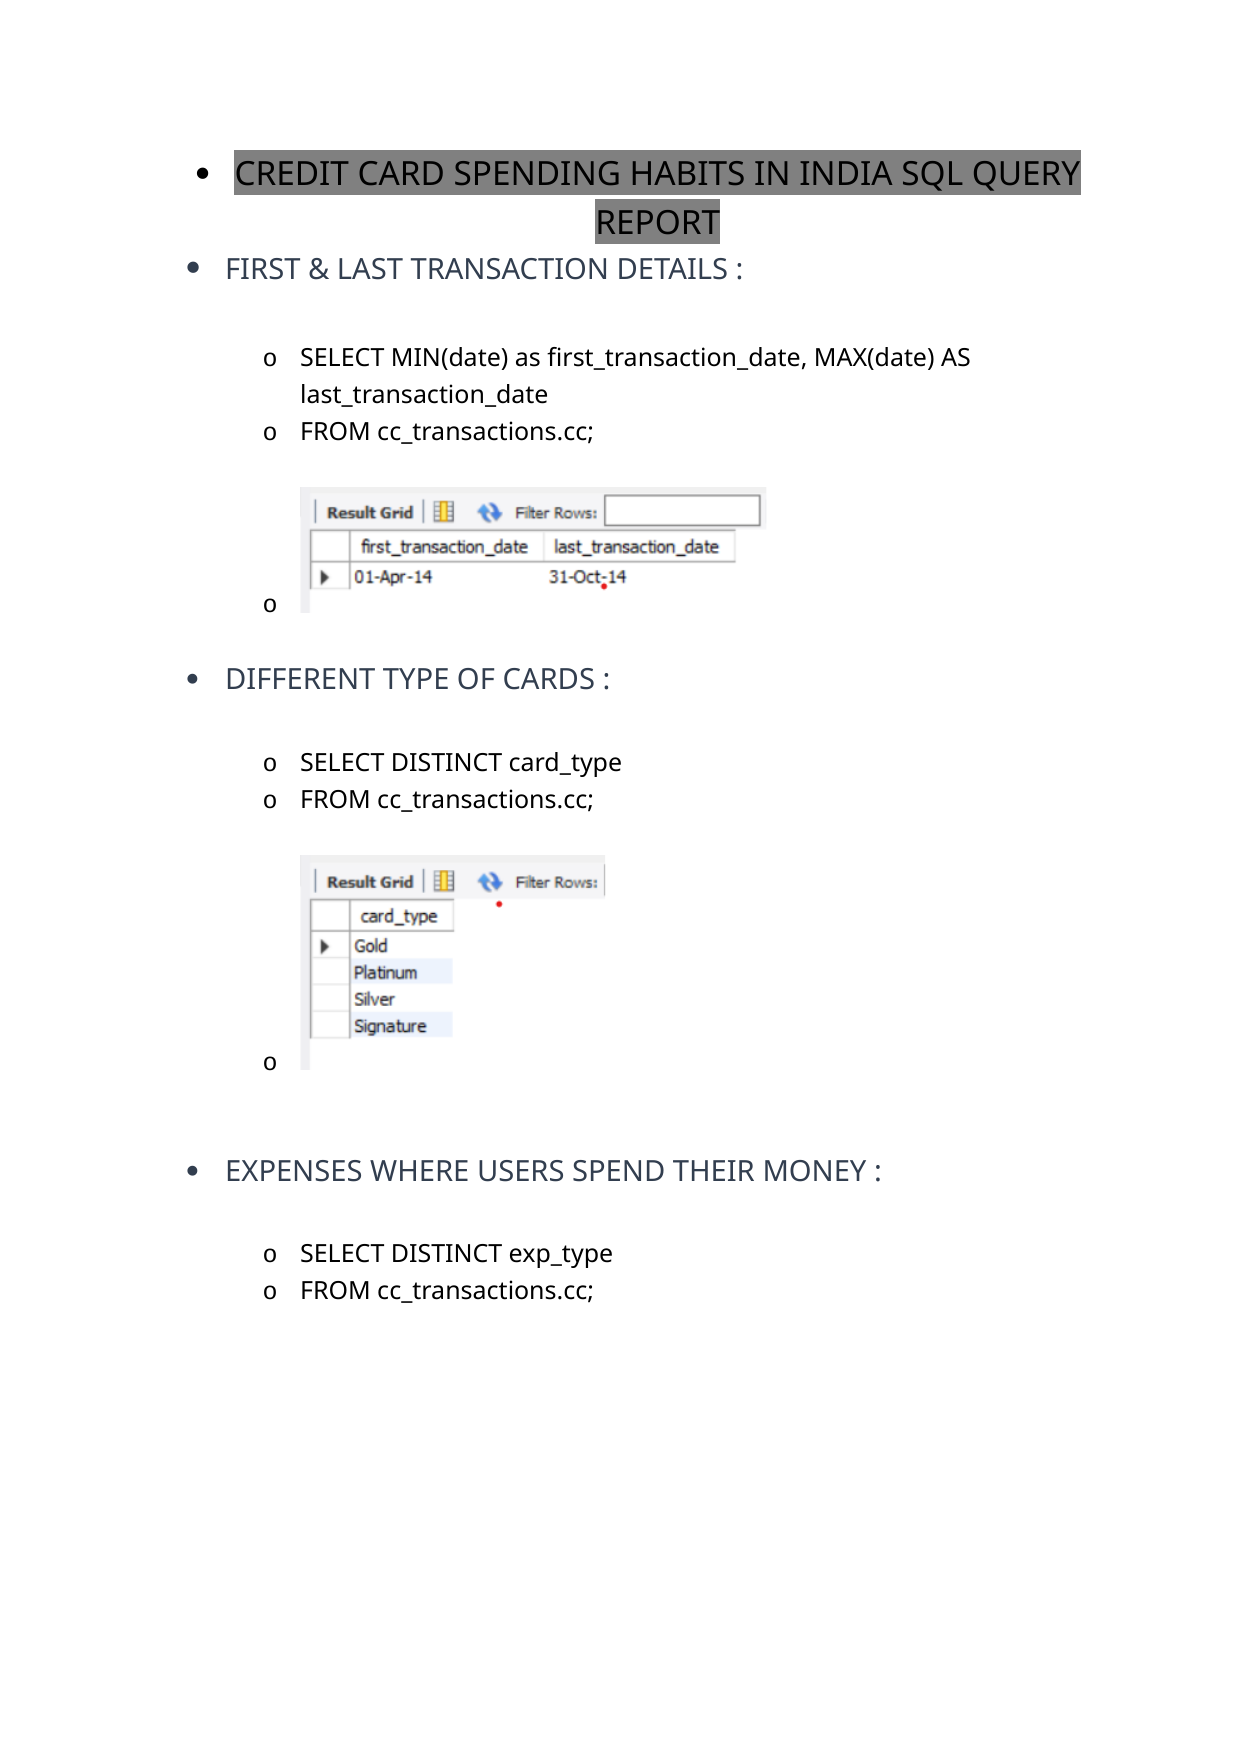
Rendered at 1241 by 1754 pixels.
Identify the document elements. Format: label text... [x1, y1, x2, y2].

list EXPENSES WHERE USERS SPEND THEIR MONEY : [187, 1150, 1090, 1189]
list SELECT DISTINCT exp_type [262, 1235, 1090, 1270]
list CREDIT CARD SPENDING HABITS IN INDIA SQL QUERY REPORT [187, 150, 1090, 244]
list FIRST & LAST TRANSACTION DETAILS : [187, 248, 1090, 288]
list DIFFERENT TYPE OF CARDS : [187, 659, 1090, 698]
list SELECT DISTINCT card_type [262, 744, 1090, 778]
list FROM cc_transactions.cc; [262, 413, 1090, 448]
picture [300, 855, 605, 1070]
list FROM cc_transactions.cc; [262, 1272, 1090, 1307]
list SELECT MIN(date) as first_transaction_date, MAX(date) AS last_transaction_date [262, 340, 1090, 411]
list FROM cc_transactions.cc; [262, 781, 1090, 816]
picture [300, 487, 767, 613]
